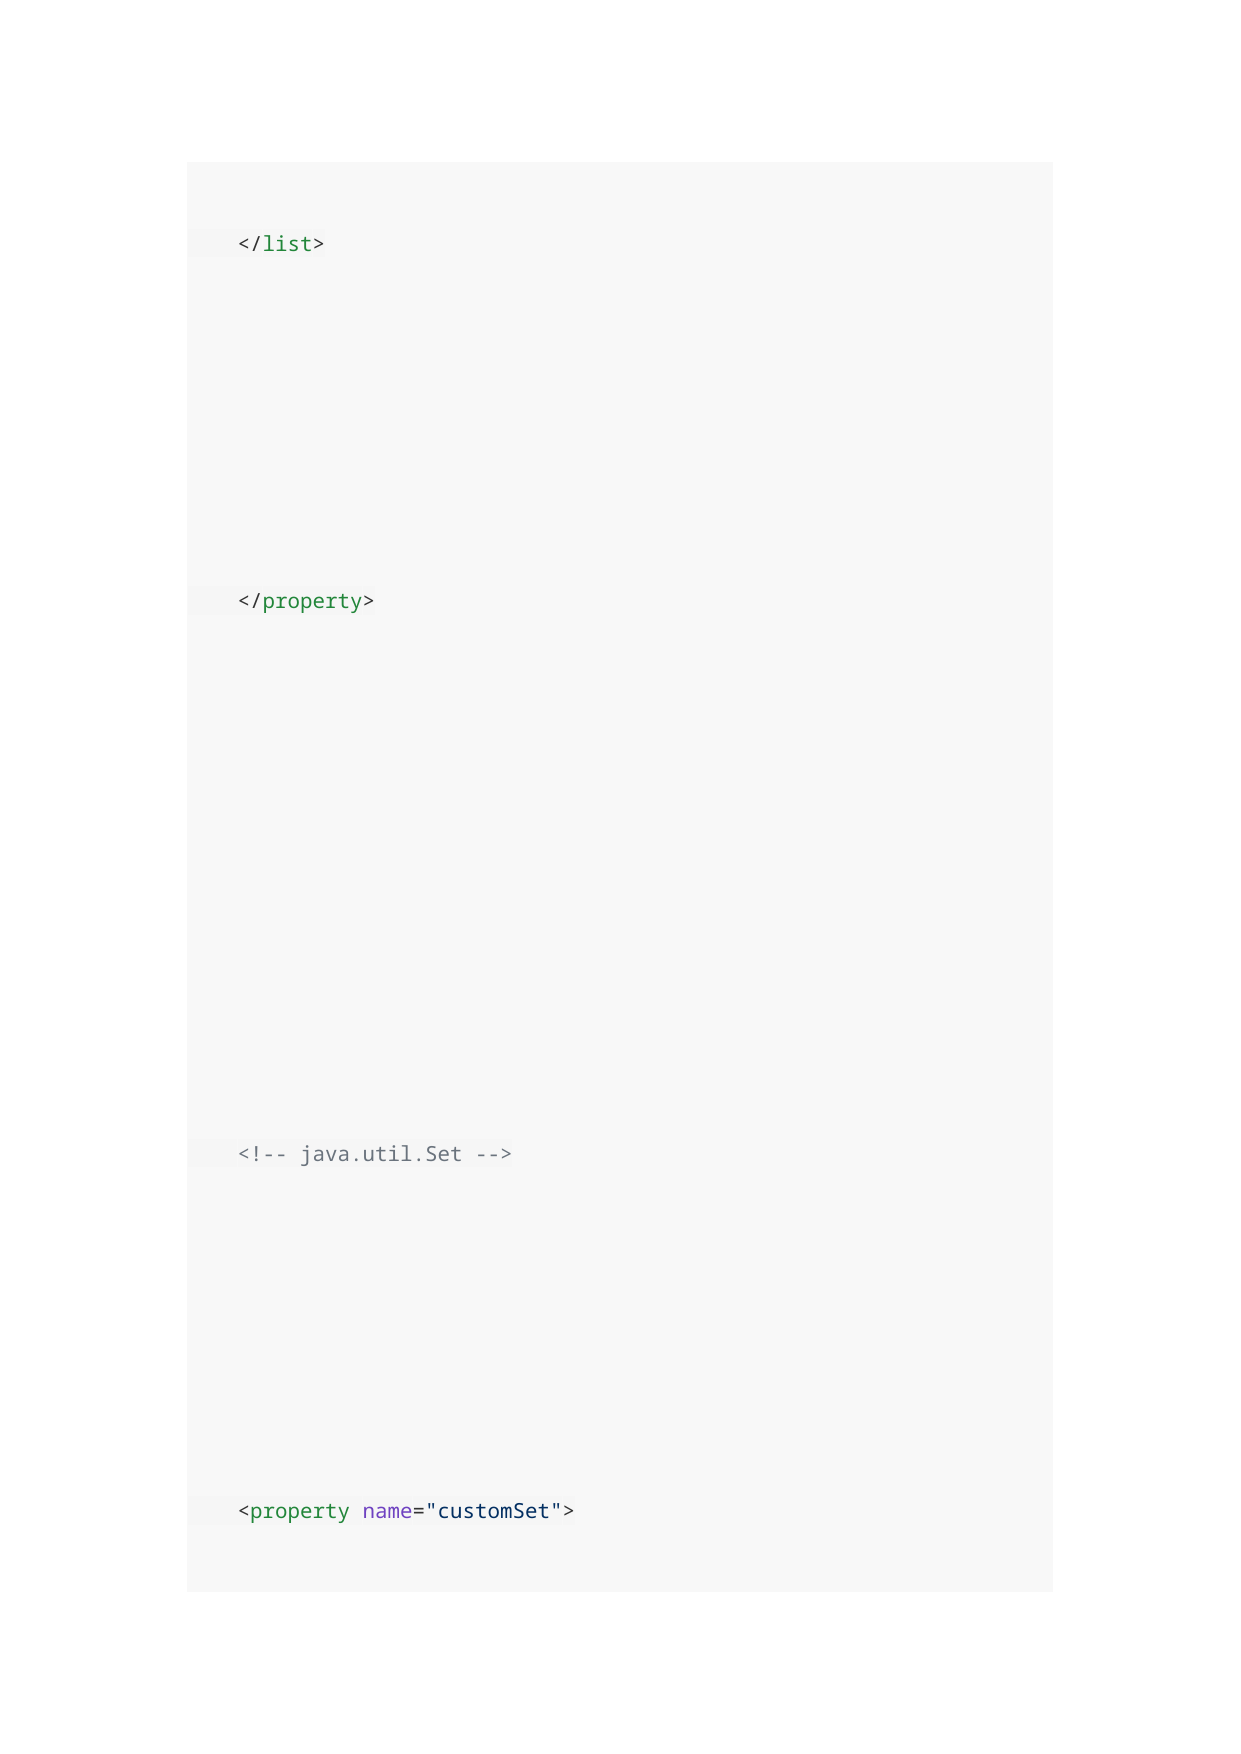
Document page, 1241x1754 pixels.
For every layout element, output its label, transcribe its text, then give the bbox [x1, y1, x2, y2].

text <property name="customSet"> [187, 1494, 1053, 1527]
text </list> [187, 227, 1053, 259]
text </property> [187, 584, 1053, 617]
text <!-- java.util.Set --> [187, 1137, 1053, 1169]
